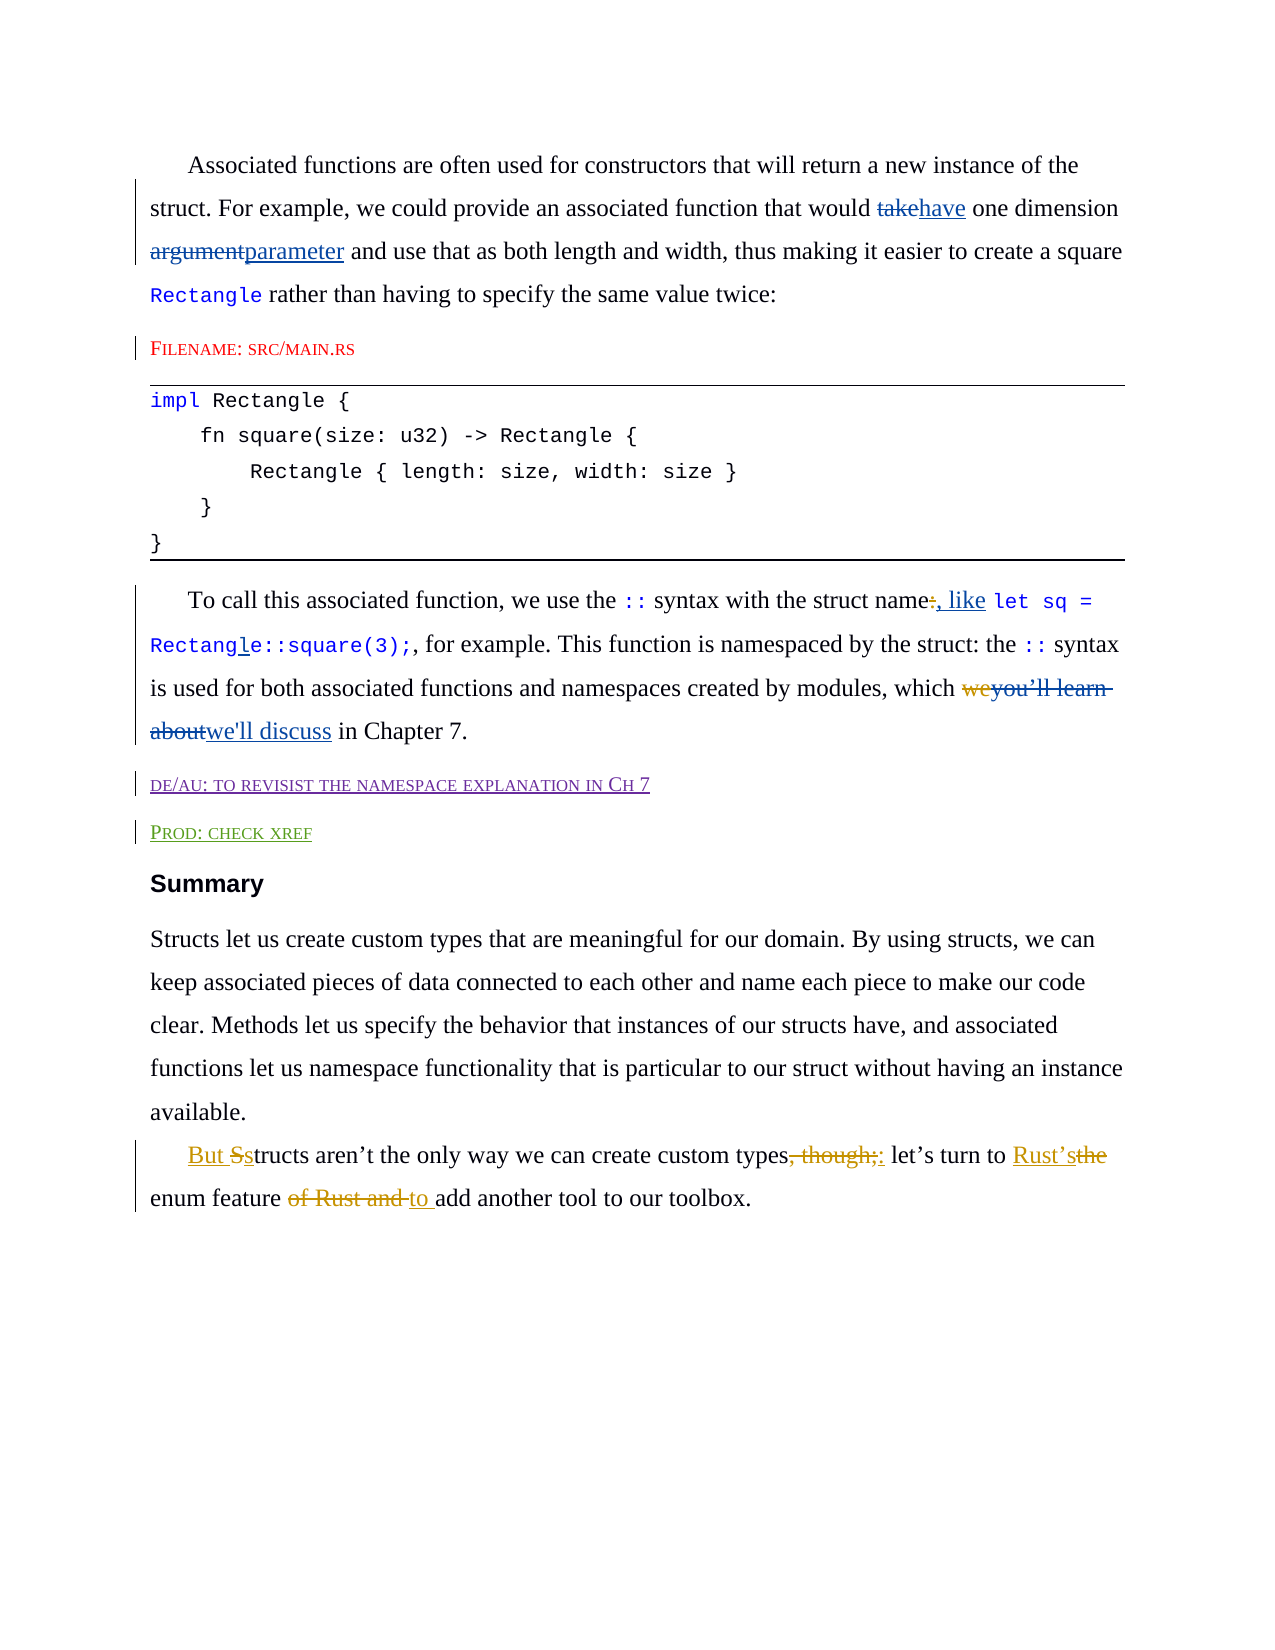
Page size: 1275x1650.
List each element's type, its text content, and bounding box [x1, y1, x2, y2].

text } [150, 532, 1125, 559]
text Summary [150, 868, 1125, 897]
text To call this associated function, we use the :: syntax with the struct name let sq = Rectange::square(3);, for example. This function is namespaced by the struct: the :: syntax is used for both associated functions and namespaces created by modules, which in Chapter 7. [150, 585, 1125, 744]
text impl Rectangle { [150, 386, 1125, 414]
text Rectangle { length: size, width: size } [150, 461, 1125, 484]
text tructs aren’t the only way we can create custom types let’s turn to enum feature add another tool to our toolbox. [150, 1140, 1125, 1212]
text fn square(size: u32) -> Rectangle { [150, 425, 1125, 449]
text Associated functions are often used for constructors that will return a new instance of the struct. For example, we could provide an associated function that would one dimension and use that as both length and width, thus making it easier to create a square Rectangle rather than having to specify the same value twice: [150, 150, 1125, 309]
text Filename: src/main.rs [150, 336, 1125, 360]
text } [150, 496, 1125, 520]
text Structs let us create custom types that are meaningful for our domain. By using structs, we can keep associated pieces of data connected to each other and name each piece to make our code clear. Methods let us specify the behavior that instances of our structs have, and associated functions let us namespace functionality that is particular to our struct without having an instance available. [150, 924, 1125, 1125]
